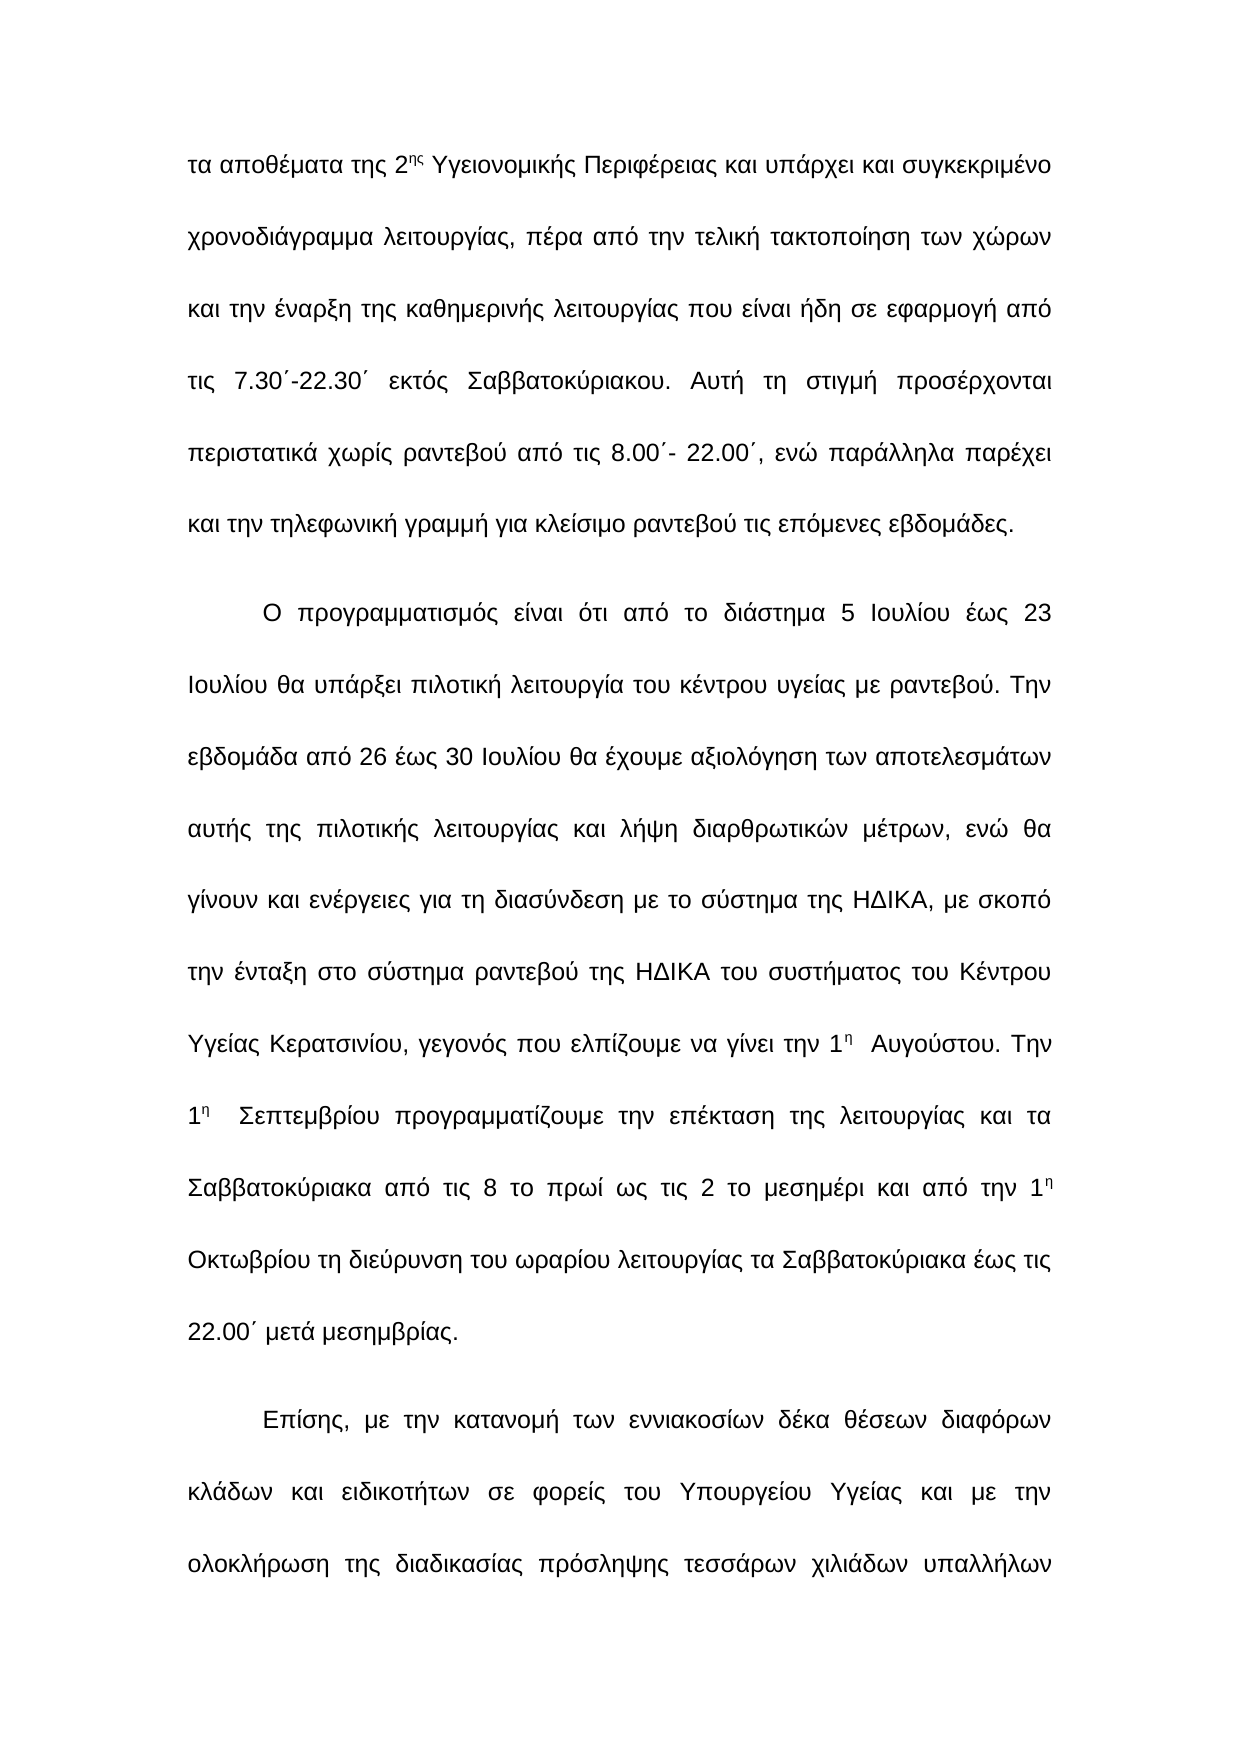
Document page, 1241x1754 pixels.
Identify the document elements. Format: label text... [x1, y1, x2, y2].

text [187, 1405, 1053, 1578]
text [187, 150, 1053, 538]
text Ο προγραμματισμός είναι ότι από το διάστημα 5 Ιουλίου έως 23 Ιουλίου θα υπάρξει πιλοτική λειτουργία του κέντρου υγείας με ραντεβού. Την εβδομάδα από 26 έως 30 Ιουλίου θα έχουμε αξιολόγηση των αποτελεσμάτων αυτής της πιλοτικής λειτουργίας και λήψη διαρθρωτικών μέτρων, ενώ θα γίνουν και ενέργειες για τη διασύνδεση με το σύστημα της ΗΔΙΚΑ, με σκοπό την ένταξη στο σύστημα ραντεβού της ΗΔΙΚΑ του συστήματος του Κέντρου Υγείας Κερατσινίου, γεγονός που ελπίζουμε να γίνει την 1η Αυγούστου. Την 1η Σεπτεμβρίου προγραμματίζουμε την επέκταση της λειτουργίας και τα Σαββατοκύριακα από τις 8 το πρωί ως τις 2 το μεσημέρι και από την 1η Οκτωβρίου τη διεύρυνση του ωραρίου λειτουργίας τα Σαββατοκύριακα έως τις 22.00΄ μετά μεσημβρίας. [187, 598, 1053, 1345]
